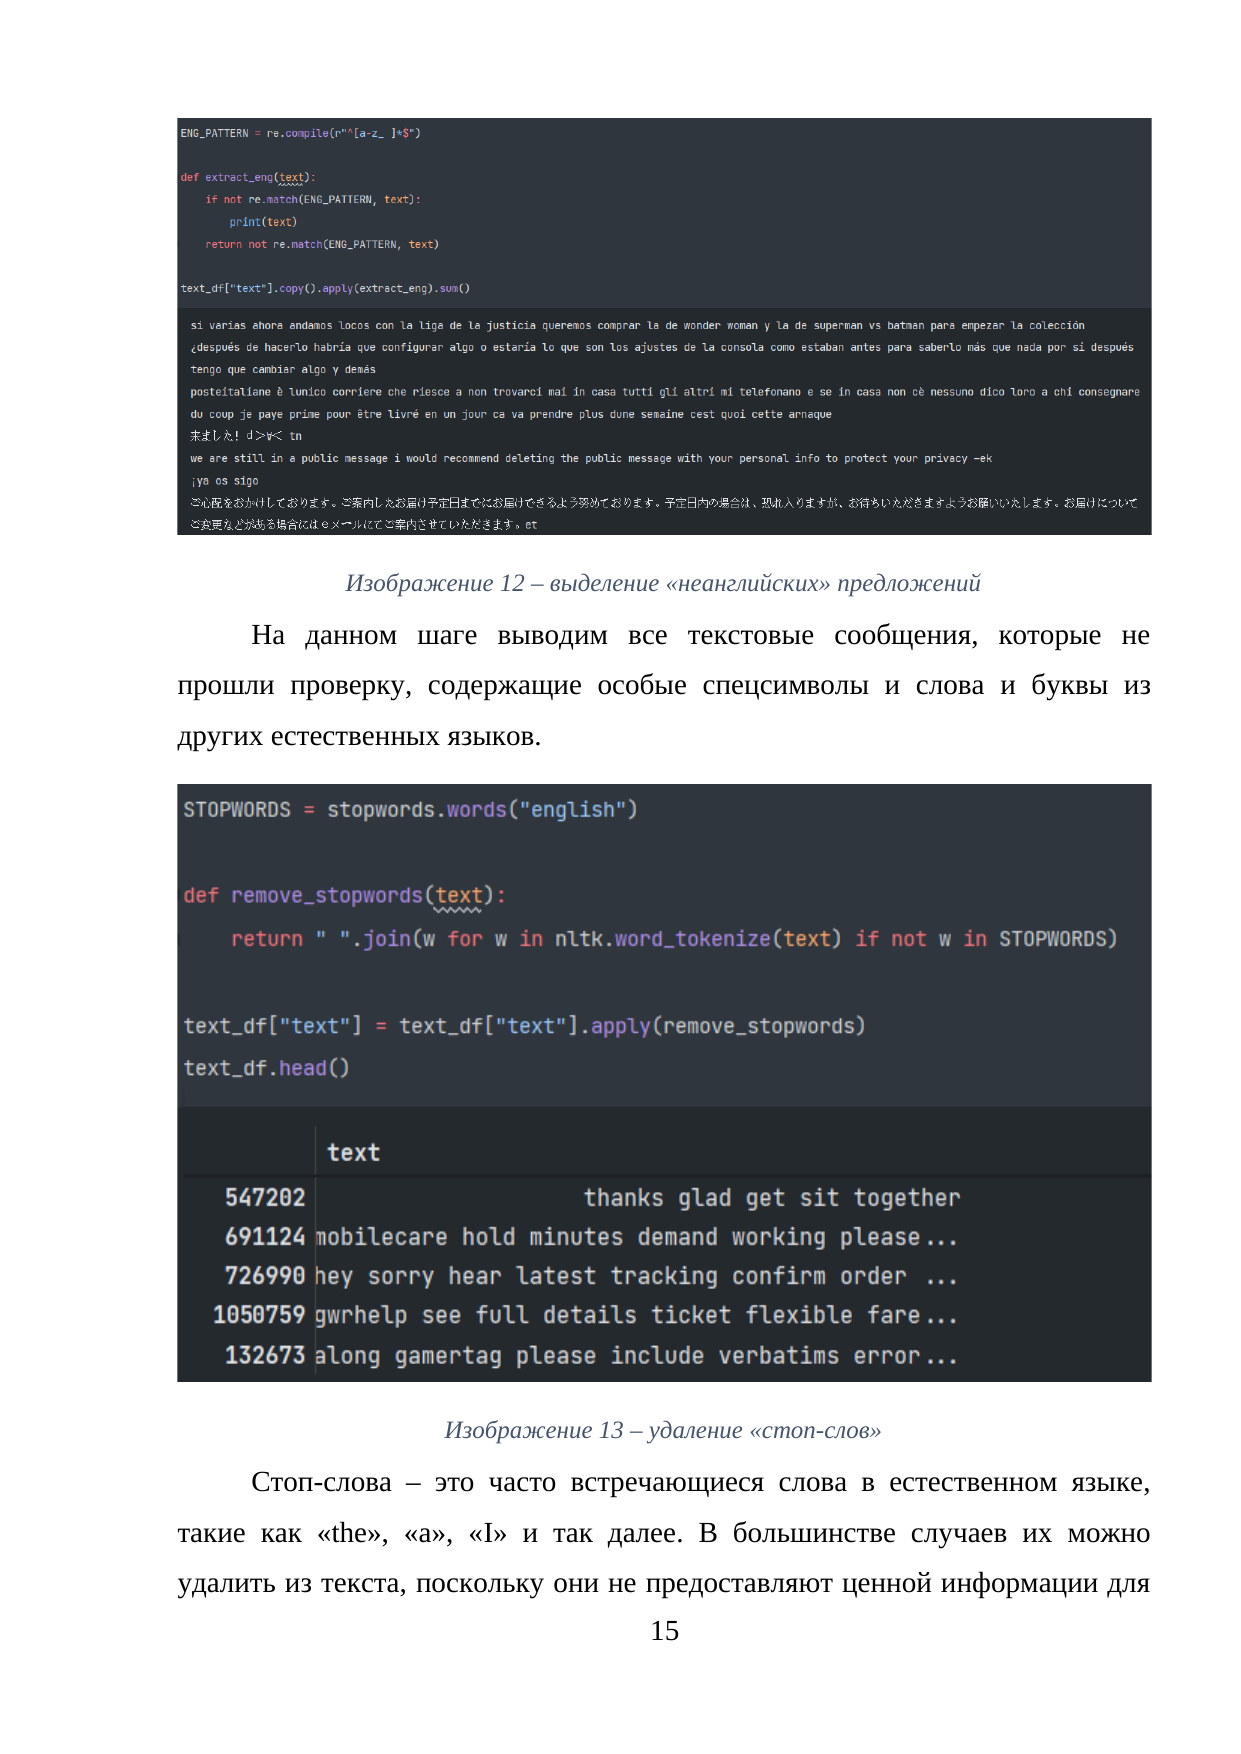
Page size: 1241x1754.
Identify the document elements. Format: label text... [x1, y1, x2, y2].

text Изображение 12 – выделение «неанглийских» предложений [177, 568, 1152, 596]
text На данном шаге выводим все текстовые сообщения, которые не прошли проверку, содержащие особые спецсимволы и слова и буквы из других естественных языков. [177, 617, 1152, 751]
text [177, 1464, 1152, 1599]
text Изображение 13 – удаление «стоп-слов» [177, 1415, 1152, 1444]
picture [177, 784, 1152, 1382]
picture [177, 118, 1152, 535]
